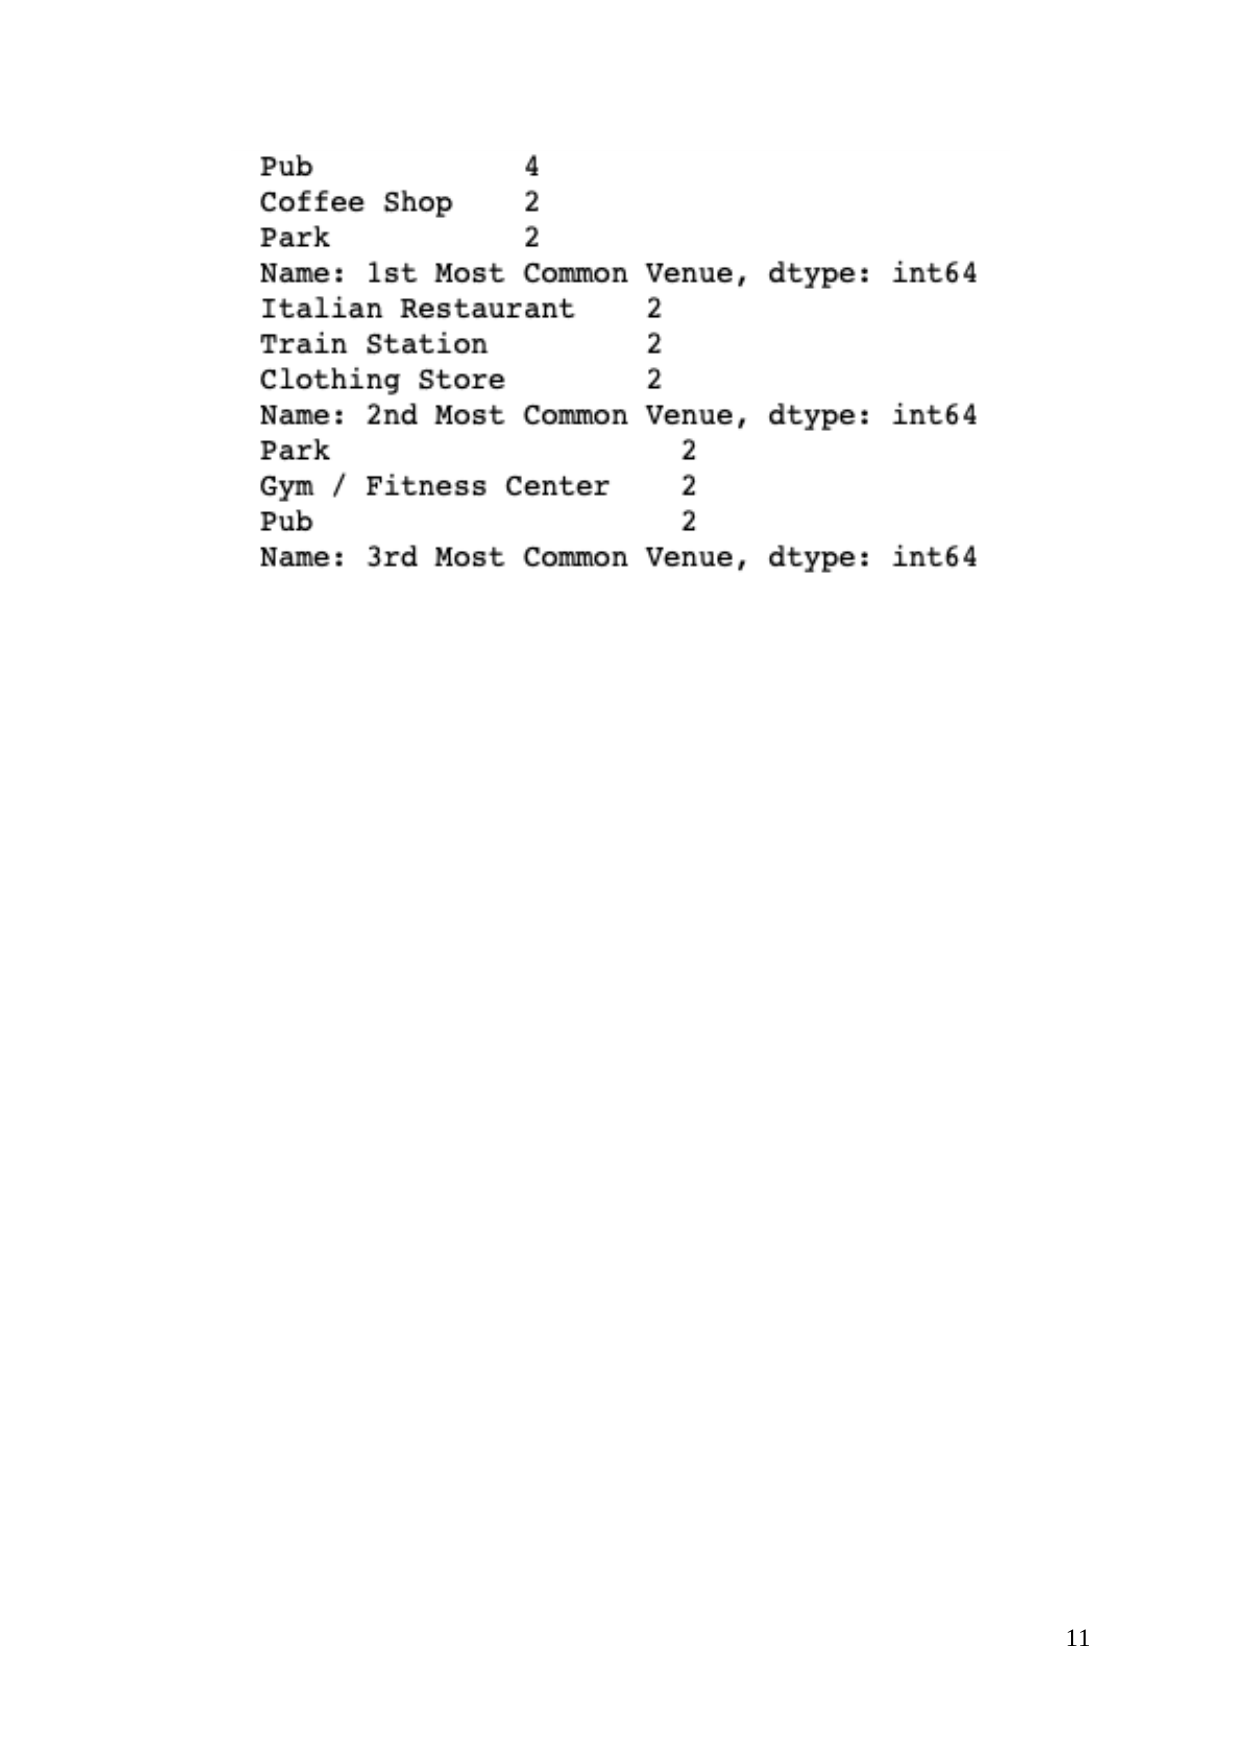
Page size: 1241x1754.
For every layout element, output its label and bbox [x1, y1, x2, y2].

picture [230, 150, 1010, 600]
